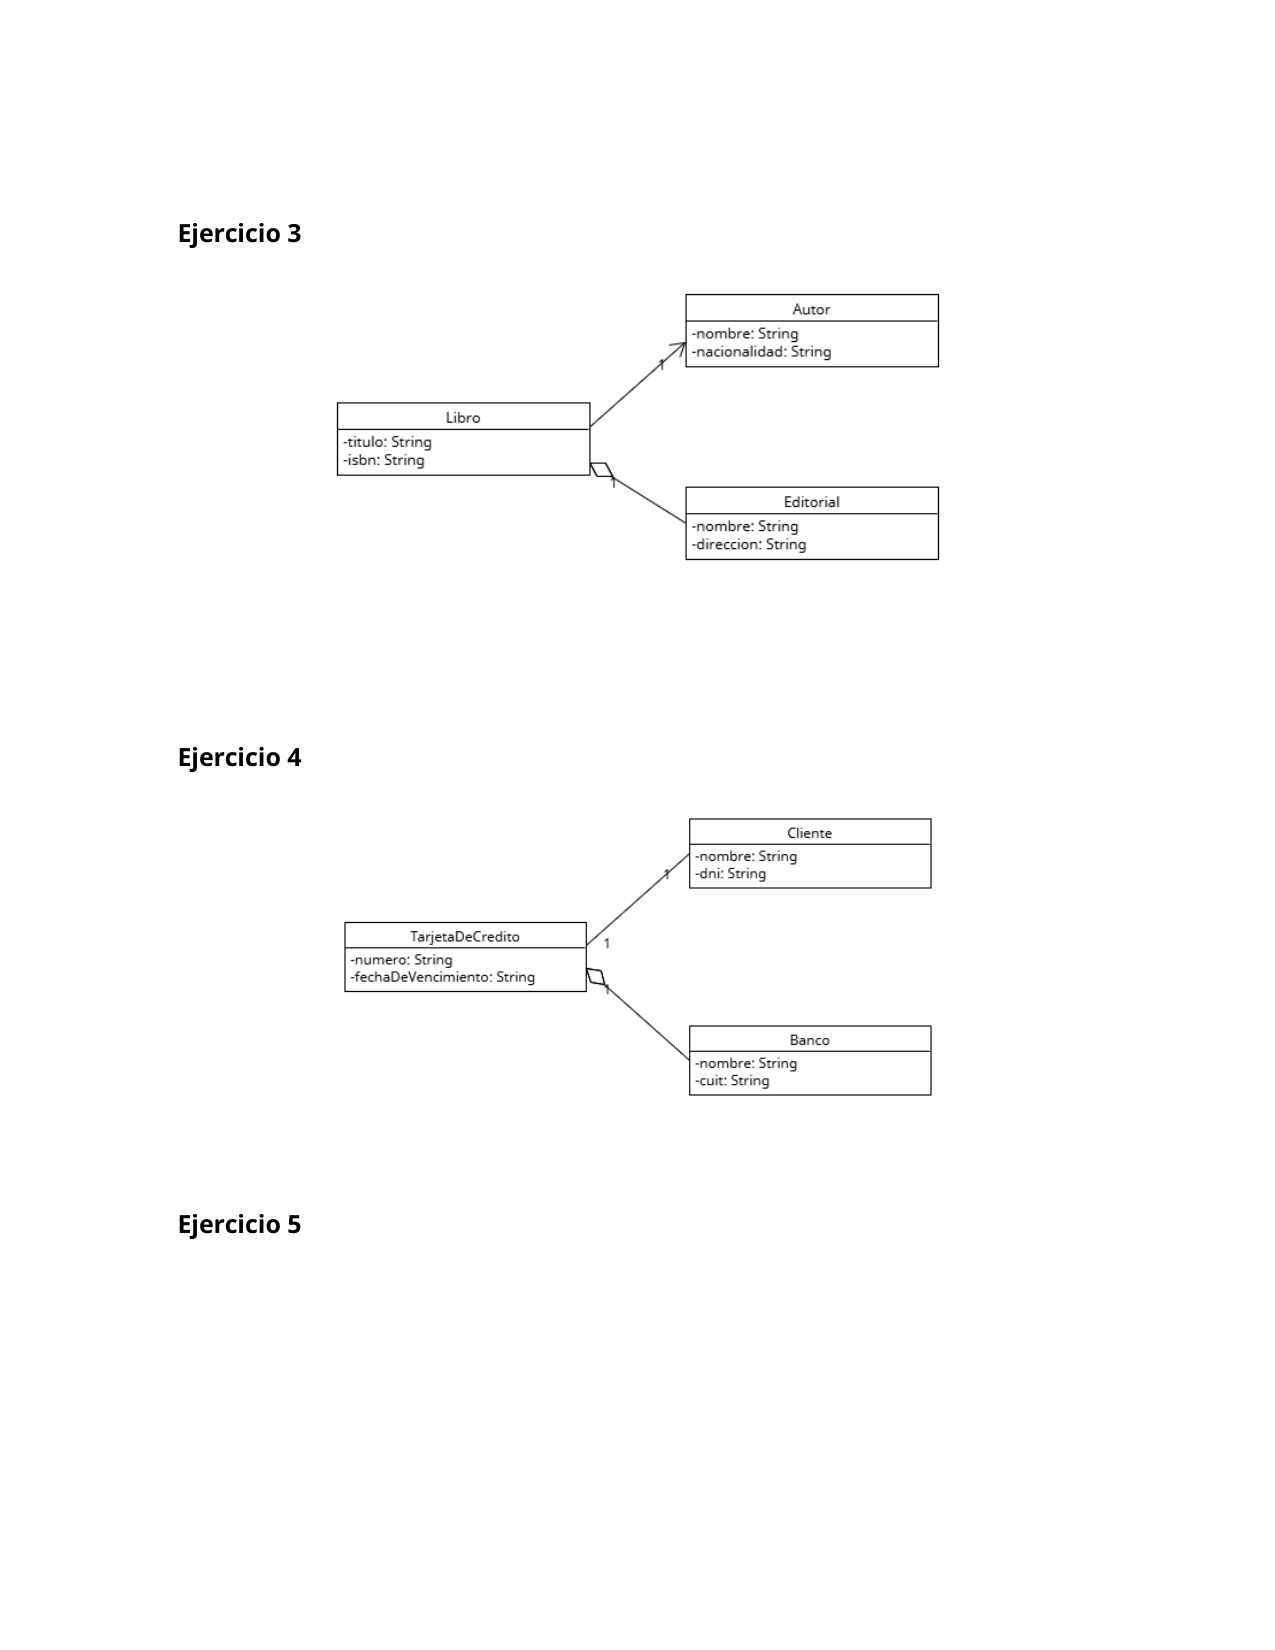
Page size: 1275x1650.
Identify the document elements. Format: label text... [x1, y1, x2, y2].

picture [333, 807, 942, 1106]
text Ejercicio 3 [177, 215, 1098, 249]
text Ejercicio 4 [177, 740, 1098, 774]
picture [325, 283, 950, 571]
text Ejercicio 5 [177, 1207, 1098, 1241]
